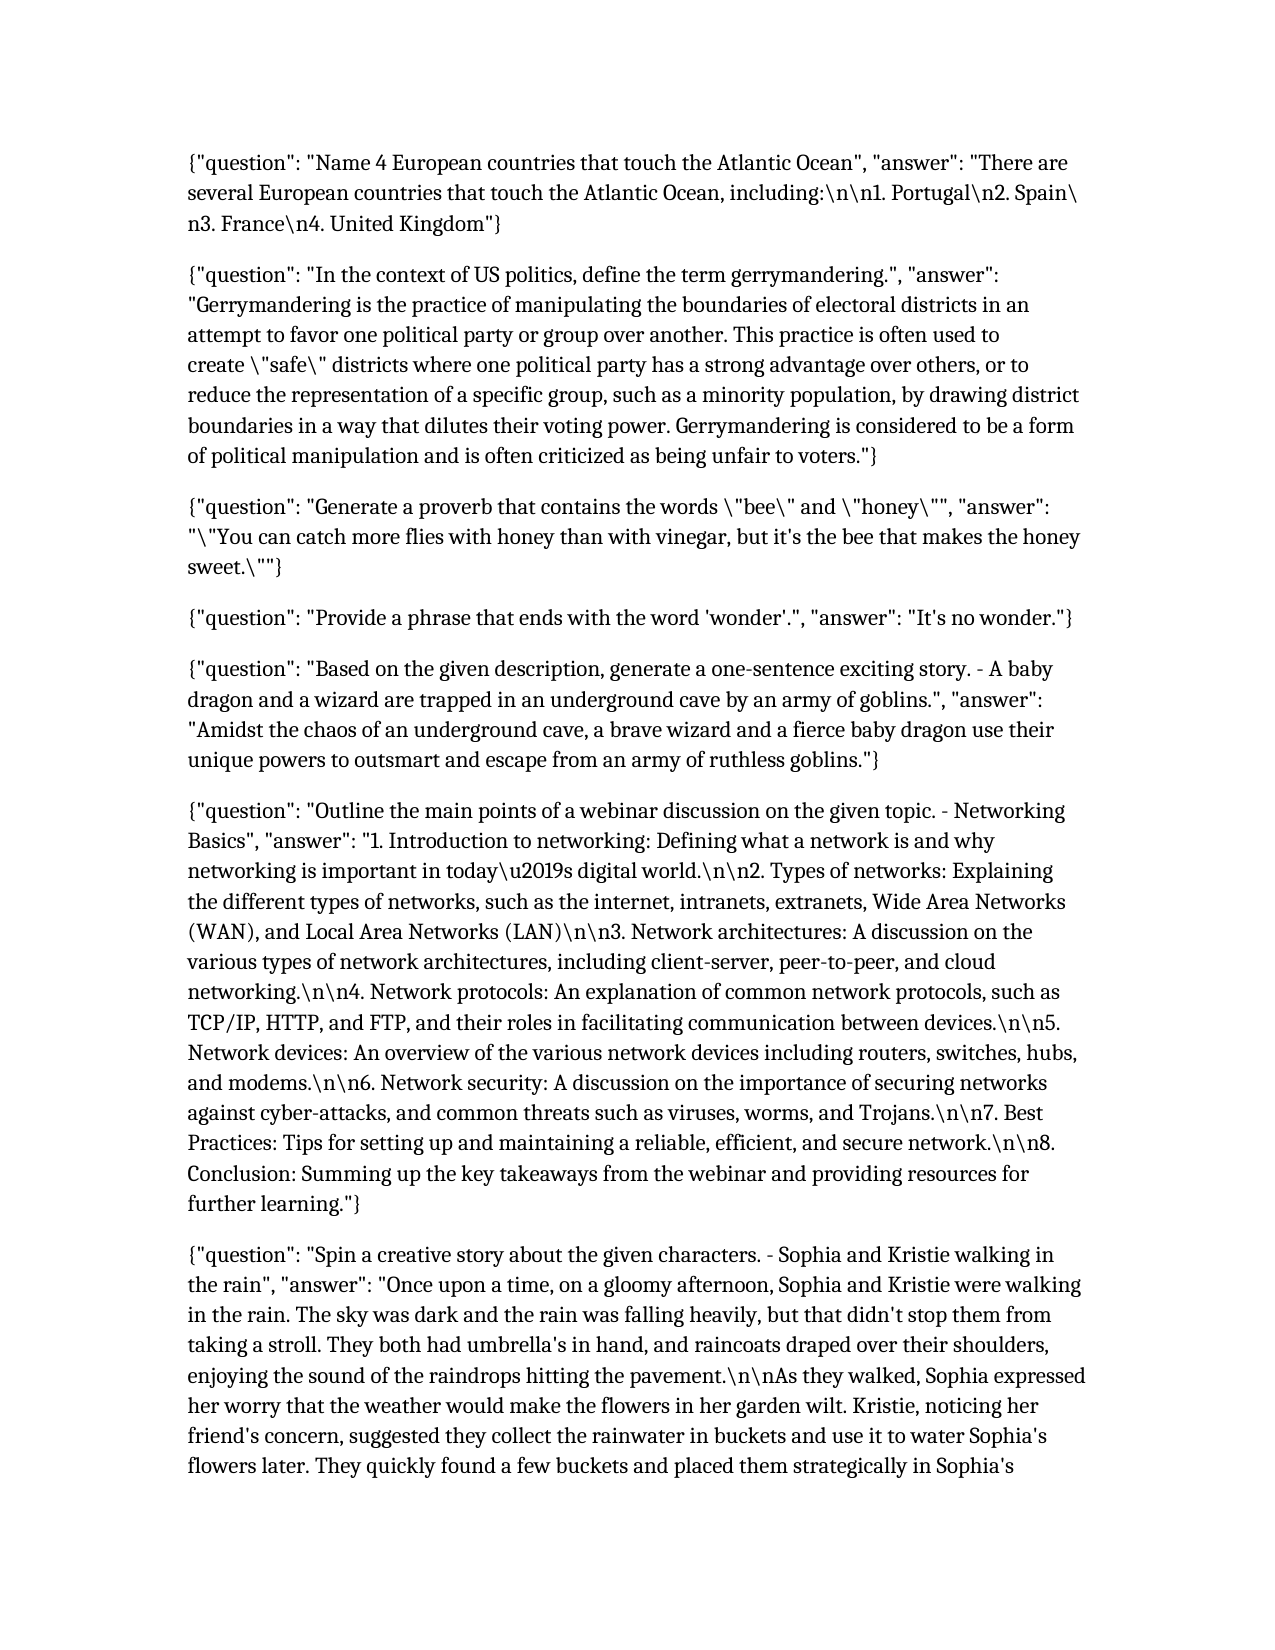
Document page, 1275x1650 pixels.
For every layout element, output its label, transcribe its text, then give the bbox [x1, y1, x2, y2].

text {"question": "In the context of US politics, define the term gerrymandering.", "answer": "Gerrymandering is the practice of manipulating the boundaries of electoral districts in an attempt to favor one political party or group over another. This practice is often used to create \"safe\" districts where one political party has a strong advantage over others, or to reduce the representation of a specific group, such as a minority population, by drawing district boundaries in a way that dilutes their voting power. Gerrymandering is considered to be a form of political manipulation and is often criticized as being unfair to voters."} [187, 261, 1087, 469]
text {"question": "Outline the main points of a webinar discussion on the given topic. - Networking Basics", "answer": "1. Introduction to networking: Defining what a network is and why networking is important in today\u2019s digital world.\n\n2. Types of networks: Explaining the different types of networks, such as the internet, intranets, extranets, Wide Area Networks (WAN), and Local Area Networks (LAN)\n\n3. Network architectures: A discussion on the various types of network architectures, including client-server, peer-to-peer, and cloud networking.\n\n4. Network protocols: An explanation of common network protocols, such as TCP/IP, HTTP, and FTP, and their roles in facilitating communication between devices.\n\n5. Network devices: An overview of the various network devices including routers, switches, hubs, and modems.\n\n6. Network security: A discussion on the importance of securing networks against cyber-attacks, and common threats such as viruses, worms, and Trojans.\n\n7. Best Practices: Tips for setting up and maintaining a reliable, efficient, and secure network.\n\n8. Conclusion: Summing up the key takeaways from the webinar and providing resources for further learning."} [187, 798, 1087, 1217]
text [187, 1242, 1087, 1479]
text {"question": "Provide a phrase that ends with the word 'wonder'.", "answer": "It's no wonder."} [187, 605, 1087, 632]
text {"question": "Name 4 European countries that touch the Atlantic Ocean", "answer": "There are several European countries that touch the Atlantic Ocean, including:\n\n1. Portugal\n2. Spain\n3. France\n4. United Kingdom"} [187, 150, 1087, 237]
text {"question": "Generate a proverb that contains the words \"bee\" and \"honey\"", "answer": "\"You can catch more flies with honey than with vinegar, but it's the bee that makes the honey sweet.\""} [187, 494, 1087, 581]
text {"question": "Based on the given description, generate a one-sentence exciting story. - A baby dragon and a wizard are trapped in an underground cave by an army of goblins.", "answer": "Amidst the chaos of an underground cave, a brave wizard and a fierce baby dragon use their unique powers to outsmart and escape from an army of ruthless goblins."} [187, 656, 1087, 773]
